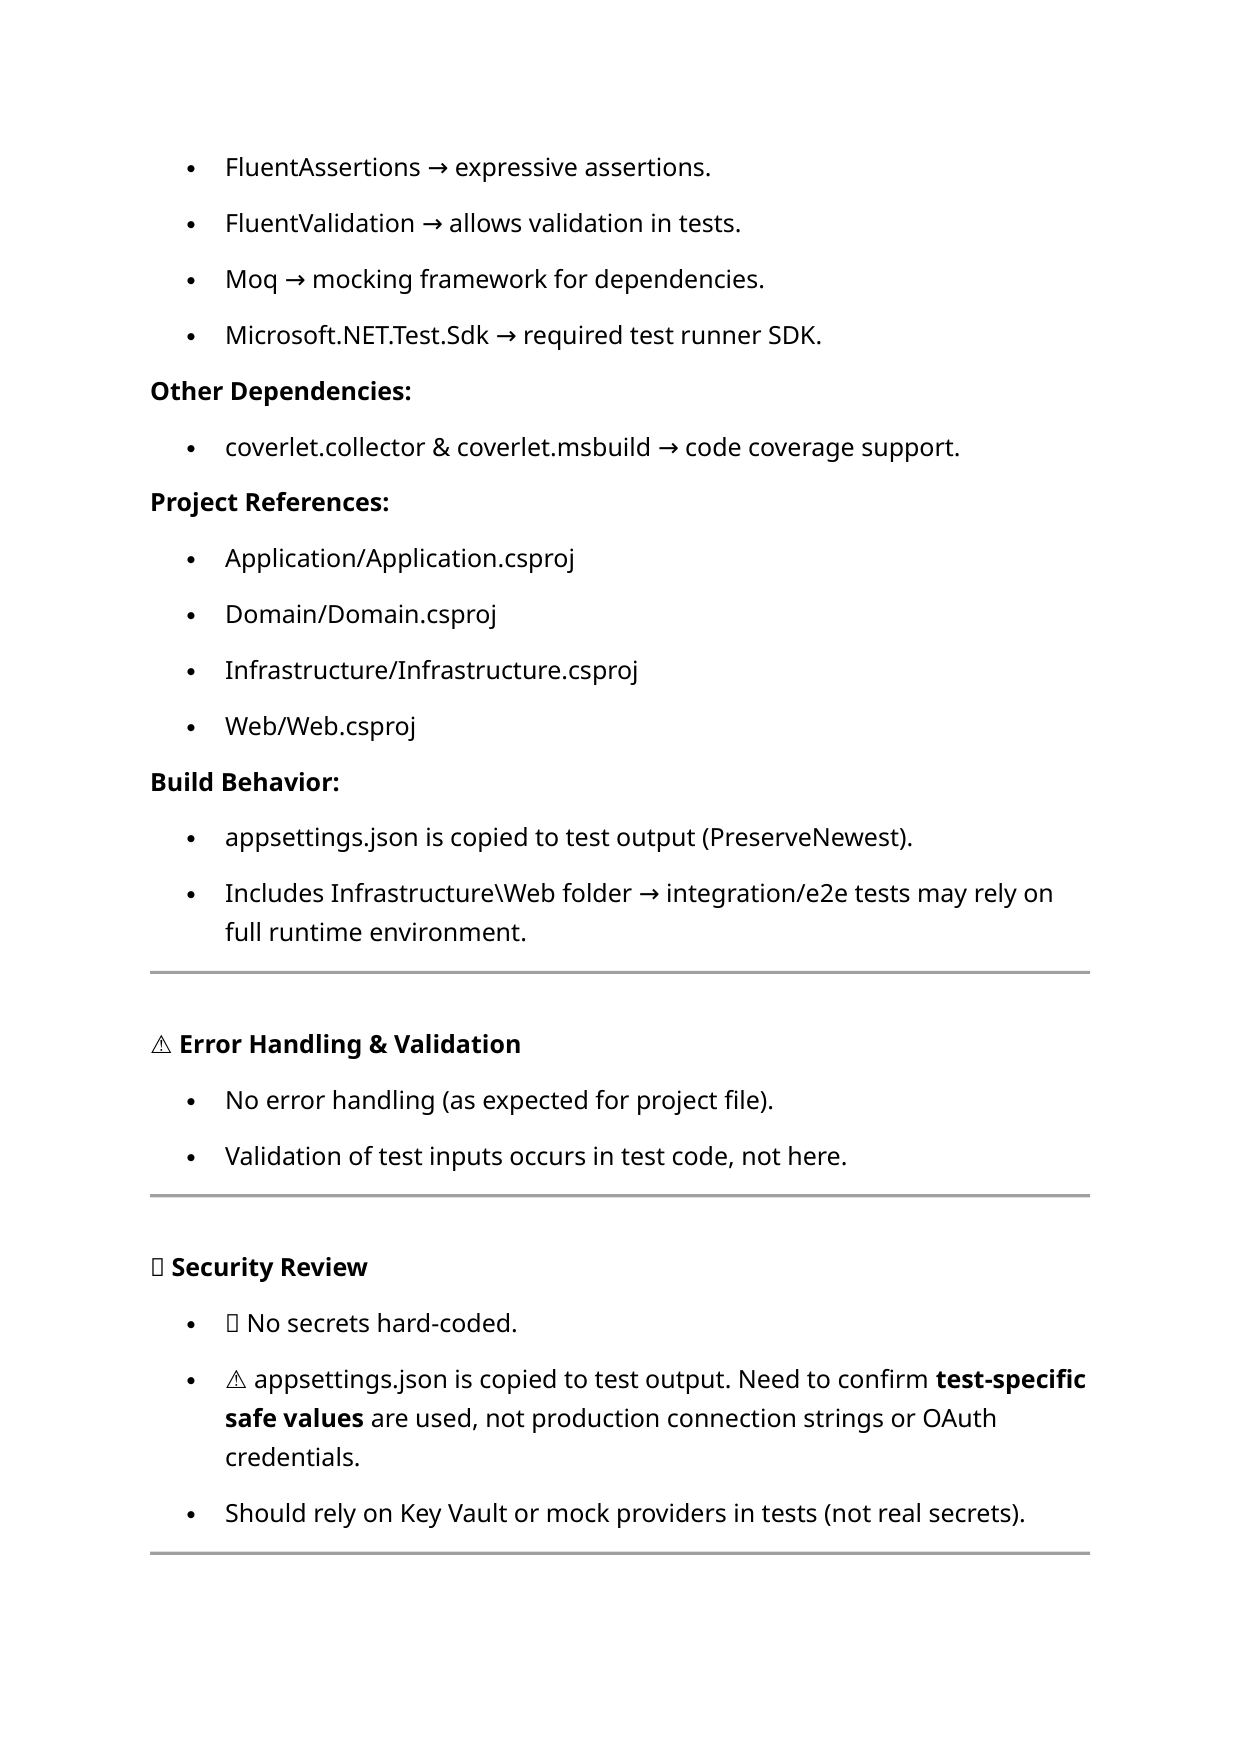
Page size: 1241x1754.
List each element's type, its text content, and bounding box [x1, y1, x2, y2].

list Validation of test inputs occurs in test code, not here. [187, 1138, 1090, 1172]
list ✅ No secrets hard-coded. [187, 1306, 1090, 1340]
text Project References: [150, 485, 1090, 519]
text ⚠️ Error Handling & Validation [150, 1027, 1090, 1061]
list Domain/Domain.csproj [187, 597, 1090, 631]
text Other Dependencies: [150, 373, 1090, 407]
text Build Behavior: [150, 764, 1090, 798]
list ⚠️ appsettings.json is copied to test output. Need to confirm test-specific safe values are used, not production connection strings or OAuth credentials. [187, 1362, 1090, 1474]
list Microsoft.NET.Test.Sdk → required test runner SDK. [187, 317, 1090, 352]
list Includes Infrastructure\Web folder → integration/e2e tests may rely on full runtime environment. [187, 876, 1090, 949]
list No error handling (as expected for project file). [187, 1082, 1090, 1117]
text 🔐 Security Review [150, 1250, 1090, 1284]
list FluentValidation → allows validation in tests. [187, 206, 1090, 240]
list coverlet.collector & coverlet.msbuild → code coverage support. [187, 429, 1090, 463]
list Web/Web.csproj [187, 708, 1090, 742]
list Application/Application.csproj [187, 541, 1090, 575]
list appsettings.json is copied to test output (PreserveNewest). [187, 820, 1090, 854]
list Moq → mocking framework for dependencies. [187, 262, 1090, 296]
list Infrastructure/Infrastructure.csproj [187, 652, 1090, 687]
list FluentAssertions → expressive assertions. [187, 150, 1090, 184]
list Should rely on Key Vault or mock providers in tests (not real secrets). [187, 1496, 1090, 1530]
